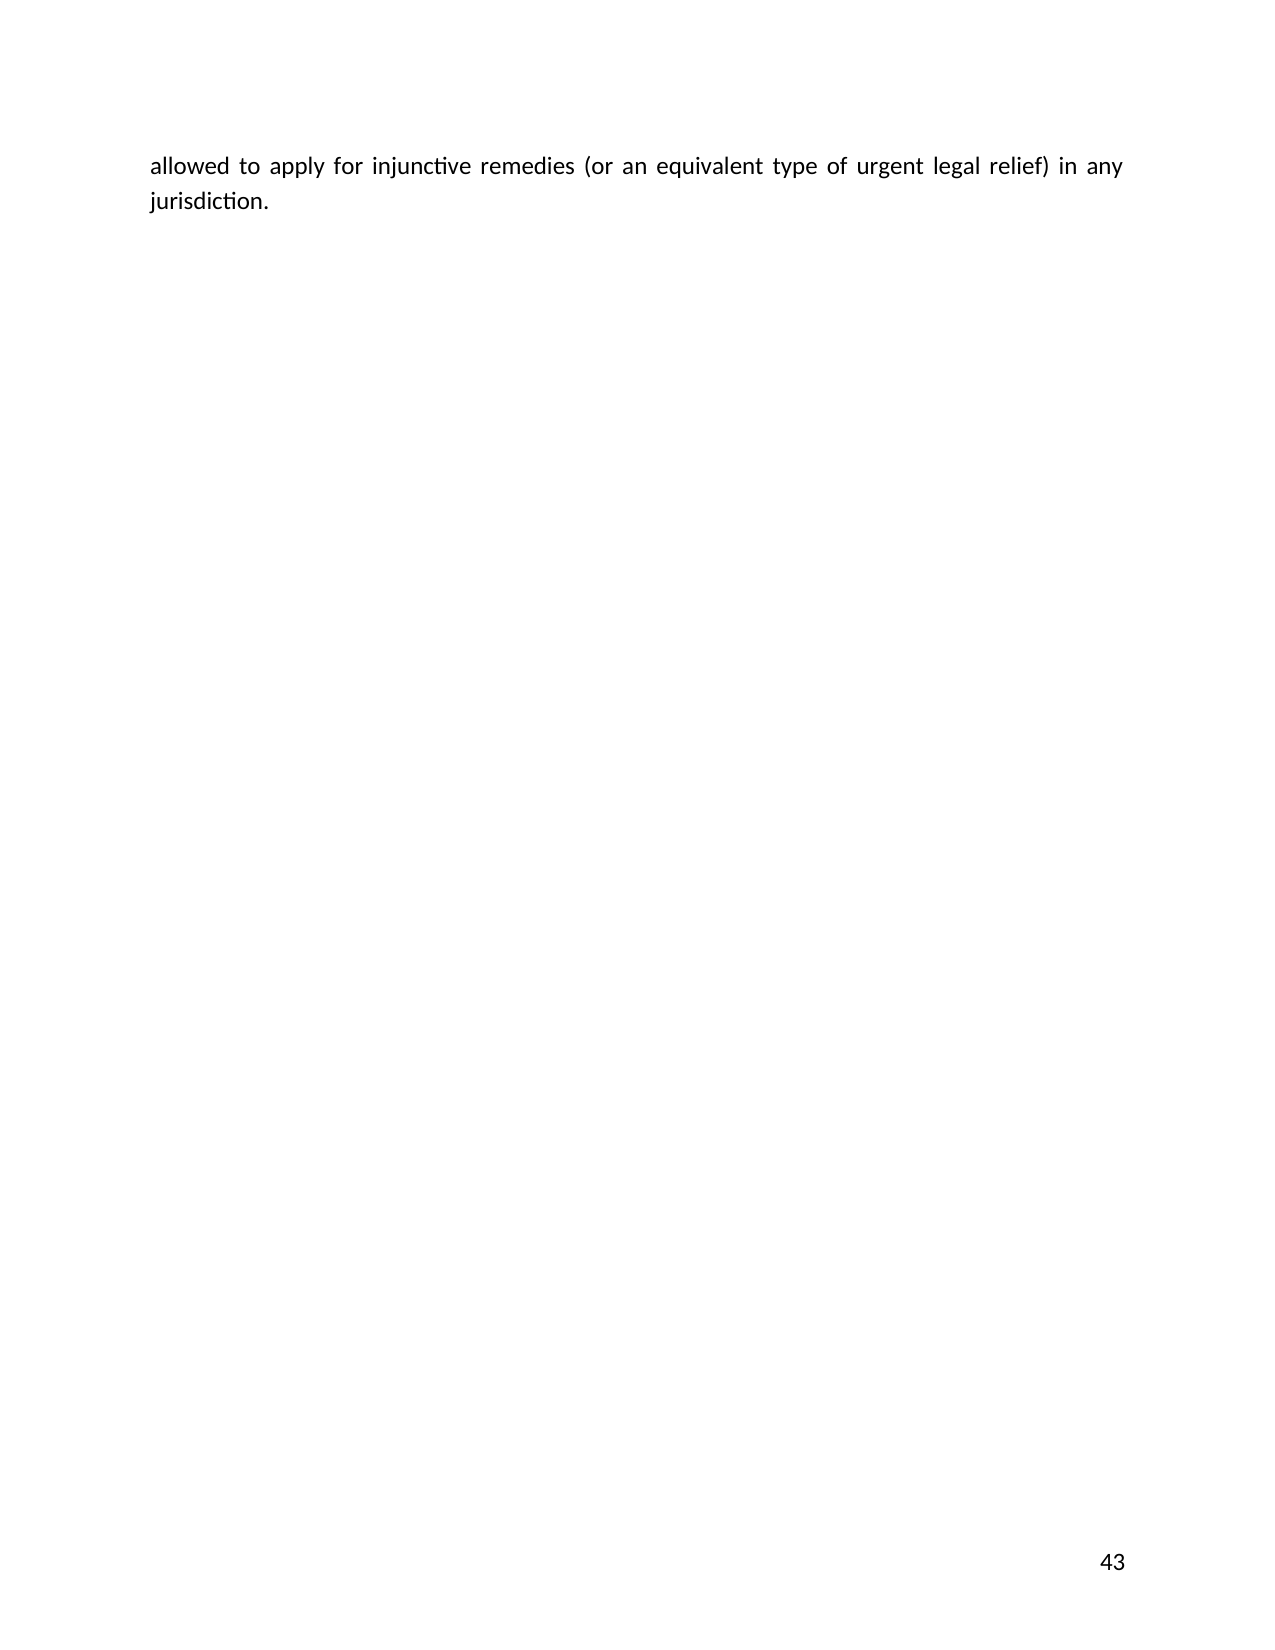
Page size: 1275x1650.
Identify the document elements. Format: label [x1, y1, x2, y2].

text [150, 150, 1125, 216]
